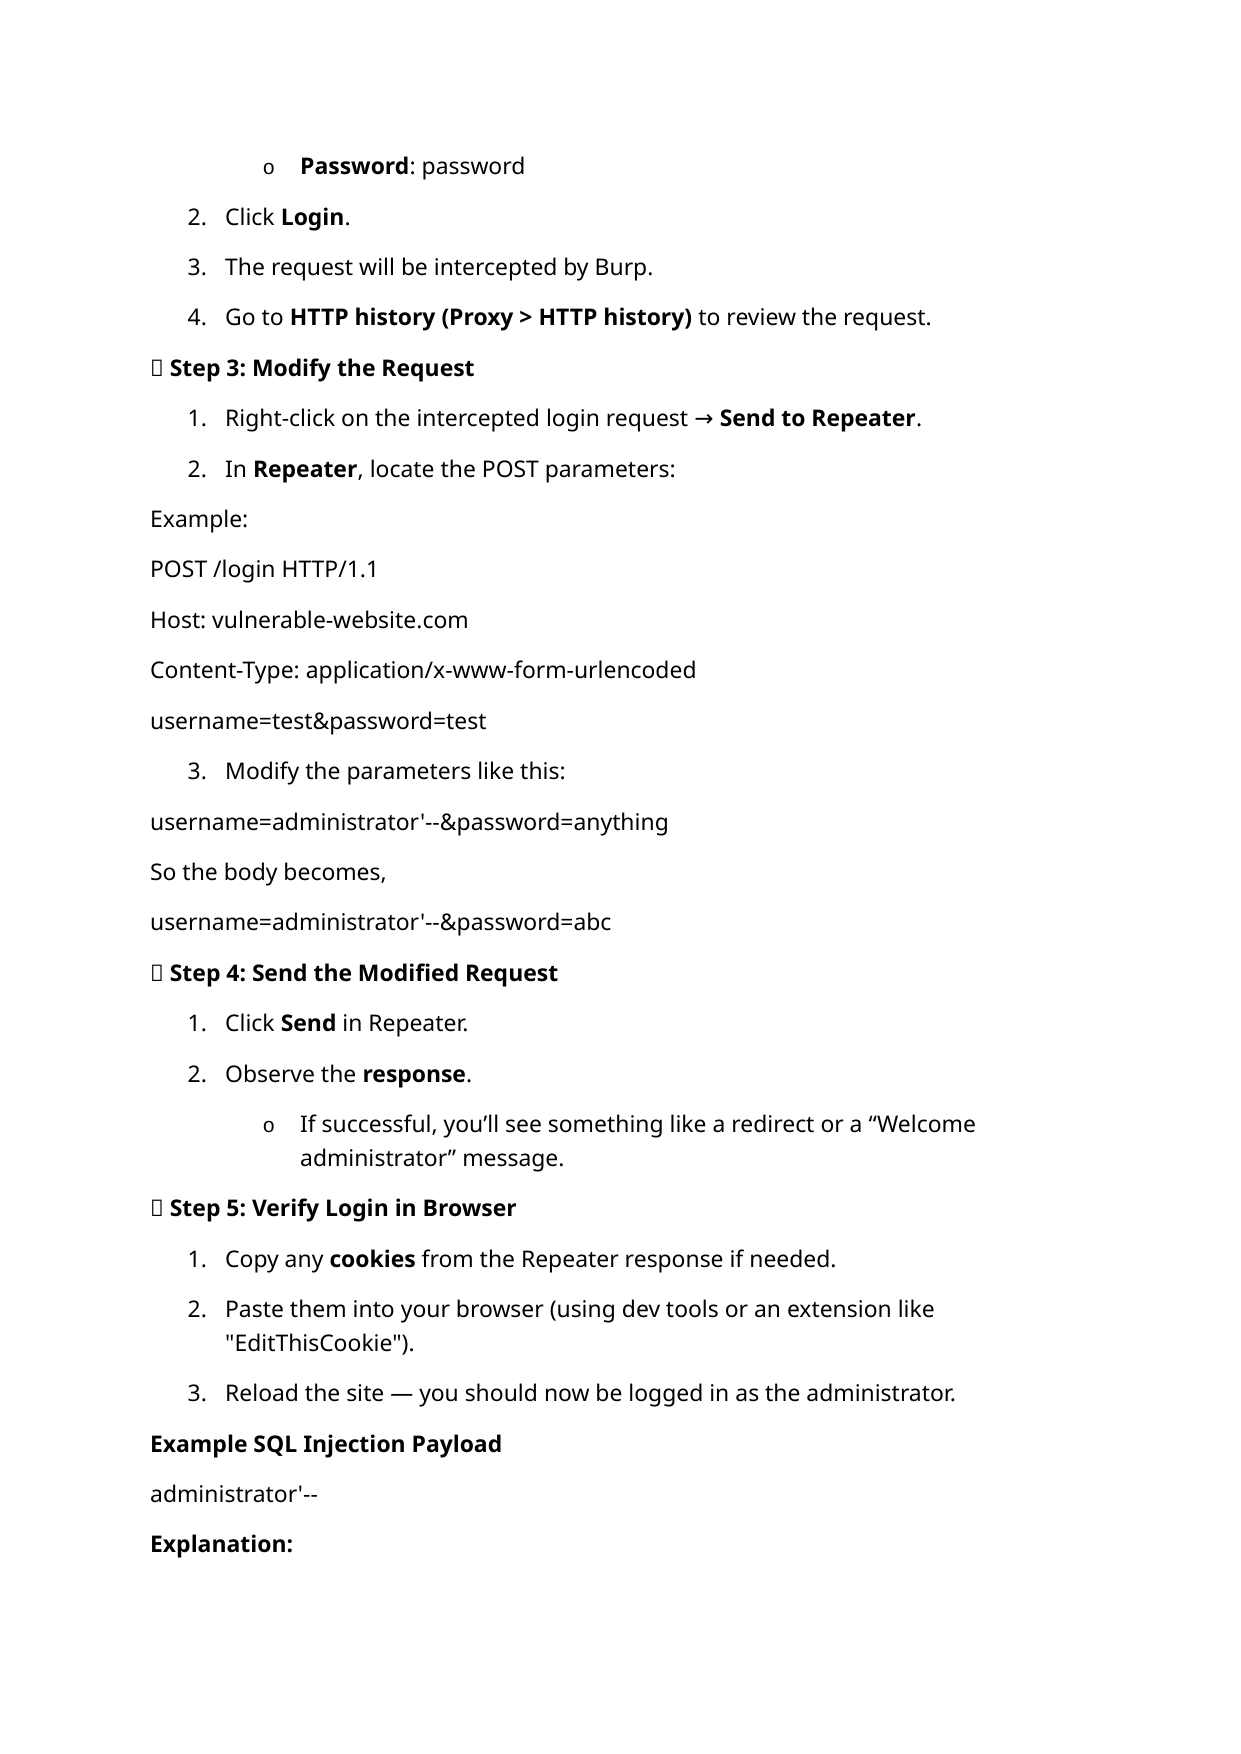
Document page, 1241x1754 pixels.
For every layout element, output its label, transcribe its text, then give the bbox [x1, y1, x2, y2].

text So the body becomes, [150, 856, 1090, 887]
text Host: vulnerable-website.com [150, 604, 1090, 635]
text Content-Type: application/x-www-form-urlencoded [150, 654, 1090, 685]
list Go to HTTP history (Proxy > HTTP history) to review the request. [187, 301, 1090, 332]
list Click Login. [187, 200, 1090, 232]
list Right-click on the intercepted login request → Send to Repeater. [187, 402, 1090, 433]
text username=administrator'--&password=anything [150, 805, 1090, 837]
list Paste them into your browser (using dev tools or an extension like "EditThisCookie"). [187, 1293, 1090, 1358]
text username=test&password=test [150, 704, 1090, 736]
list If successful, you’ll see something like a redirect or a “Welcome administrator” message. [262, 1108, 1090, 1173]
text Example: [150, 503, 1090, 534]
text Example SQL Injection Payload [150, 1427, 1090, 1459]
text 🔹 Step 3: Modify the Request [150, 352, 1090, 383]
text POST /login HTTP/1.1 [150, 553, 1090, 584]
list Reload the site — you should now be logged in as the administrator. [187, 1377, 1090, 1408]
list Password: password [262, 150, 1090, 181]
list Observe the response. [187, 1057, 1090, 1089]
text username=administrator'--&password=abc [150, 906, 1090, 937]
list Click Send in Repeater. [187, 1007, 1090, 1038]
list Modify the parameters like this: [187, 755, 1090, 786]
list The request will be intercepted by Burp. [187, 251, 1090, 282]
text 🔹 Step 5: Verify Login in Browser [150, 1192, 1090, 1223]
list In Repeater, locate the POST parameters: [187, 452, 1090, 484]
text Explanation: [150, 1528, 1090, 1559]
list Copy any cookies from the Repeater response if needed. [187, 1242, 1090, 1274]
text administrator'-- [150, 1478, 1090, 1509]
text 🔹 Step 4: Send the Modified Request [150, 957, 1090, 988]
